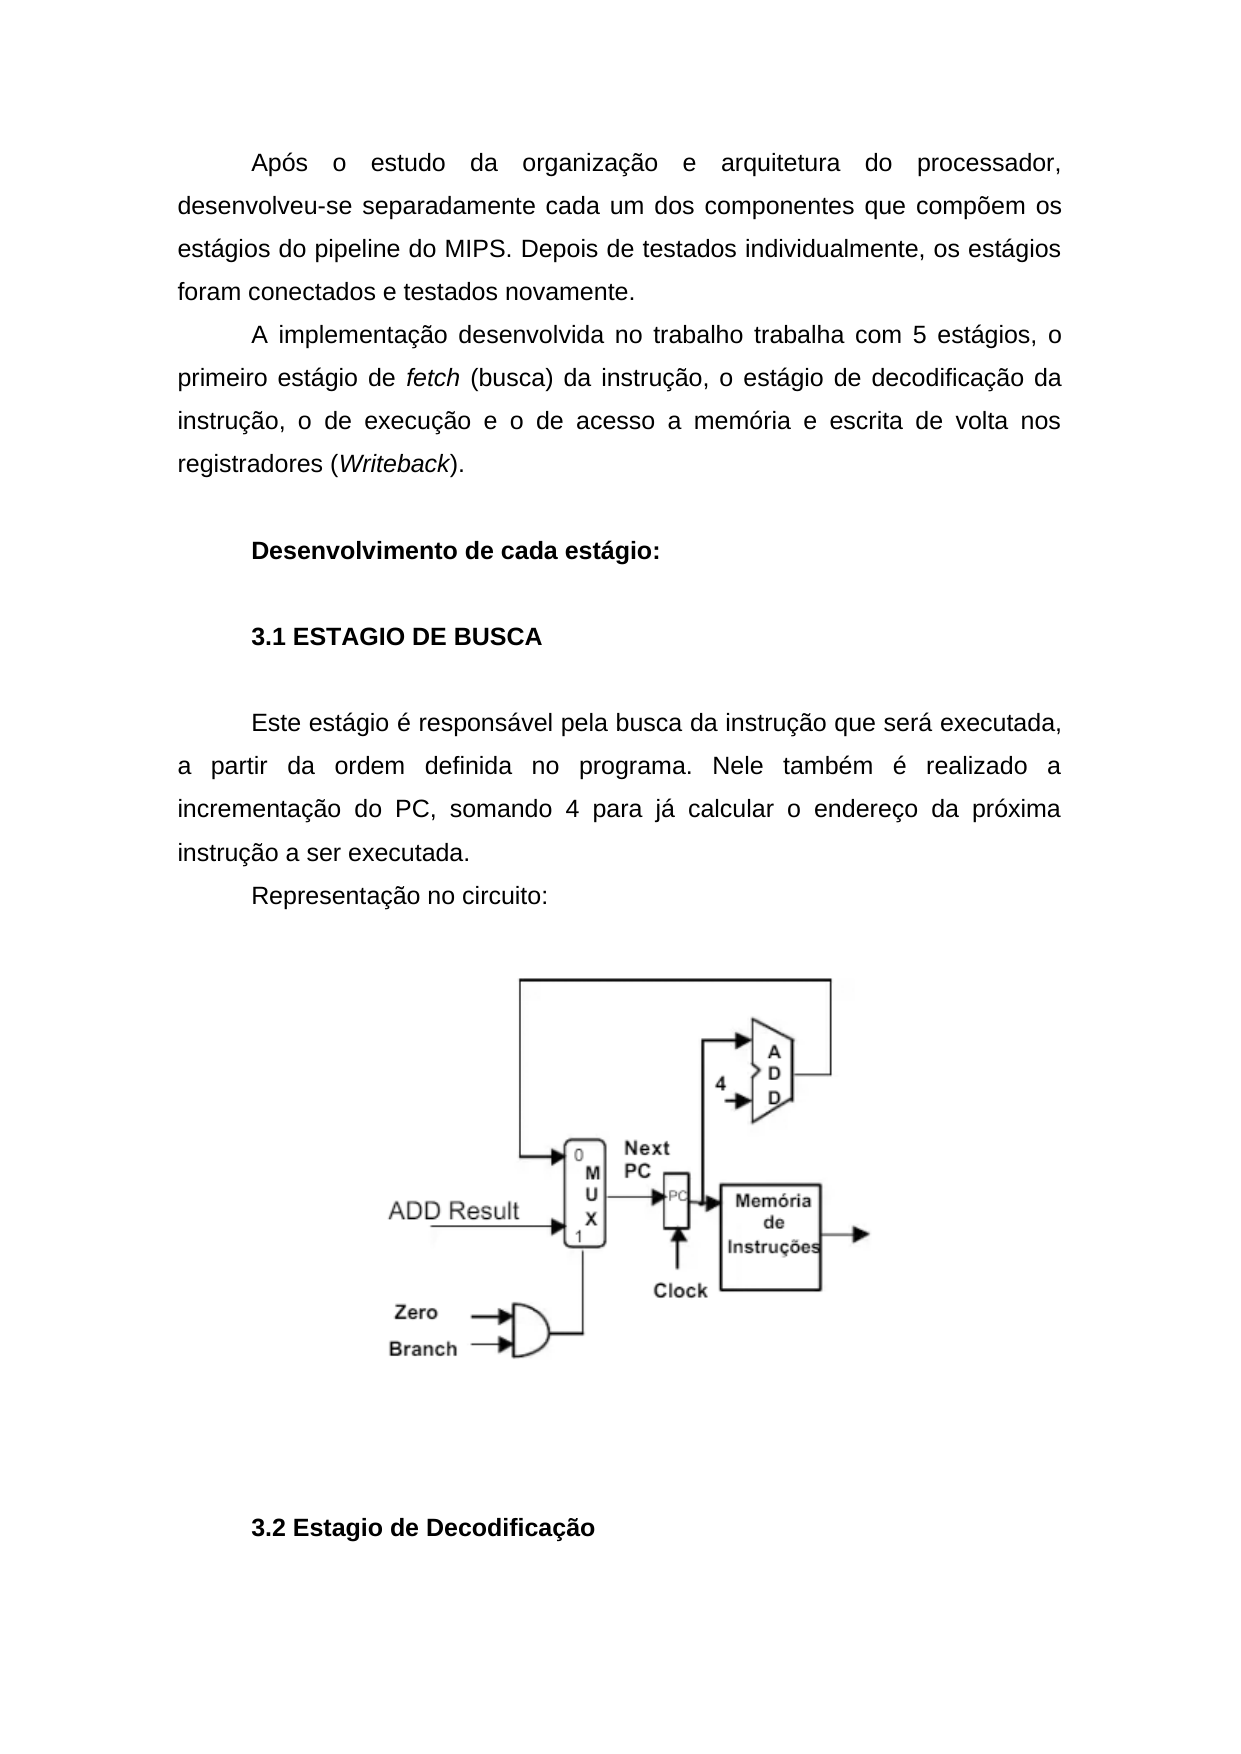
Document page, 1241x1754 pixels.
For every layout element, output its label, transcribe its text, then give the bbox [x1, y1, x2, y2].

text Este estágio é responsável pela busca da instrução que será executada, a partir da ordem definida no programa. Nele também é realizado a incrementação do PC, somando 4 para já calcular o endereço da próxima instrução a ser executada. [177, 708, 1063, 866]
text Após o estudo da organização e arquitetura do processador, desenvolveu-se separadamente cada um dos componentes que compõem os estágios do pipeline do MIPS. Depois de testados individualmente, os estágios foram conectados e testados novamente. [177, 148, 1063, 306]
text Desenvolvimento de cada estágio: [177, 536, 1063, 564]
text A implementação desenvolvida no trabalho trabalha com 5 estágios, o primeiro estágio de fetch (busca) da instrução, o estágio de decodificação da instrução, o de execução e o de acesso a memória e escrita de volta nos registradores (Writeback). [177, 320, 1063, 478]
text 3.1 ESTAGIO DE BUSCA [177, 622, 1063, 651]
text 3.2 Estagio de Decodificação [177, 1513, 1063, 1542]
text Representação no circuito: [177, 881, 1063, 909]
picture [322, 968, 919, 1445]
